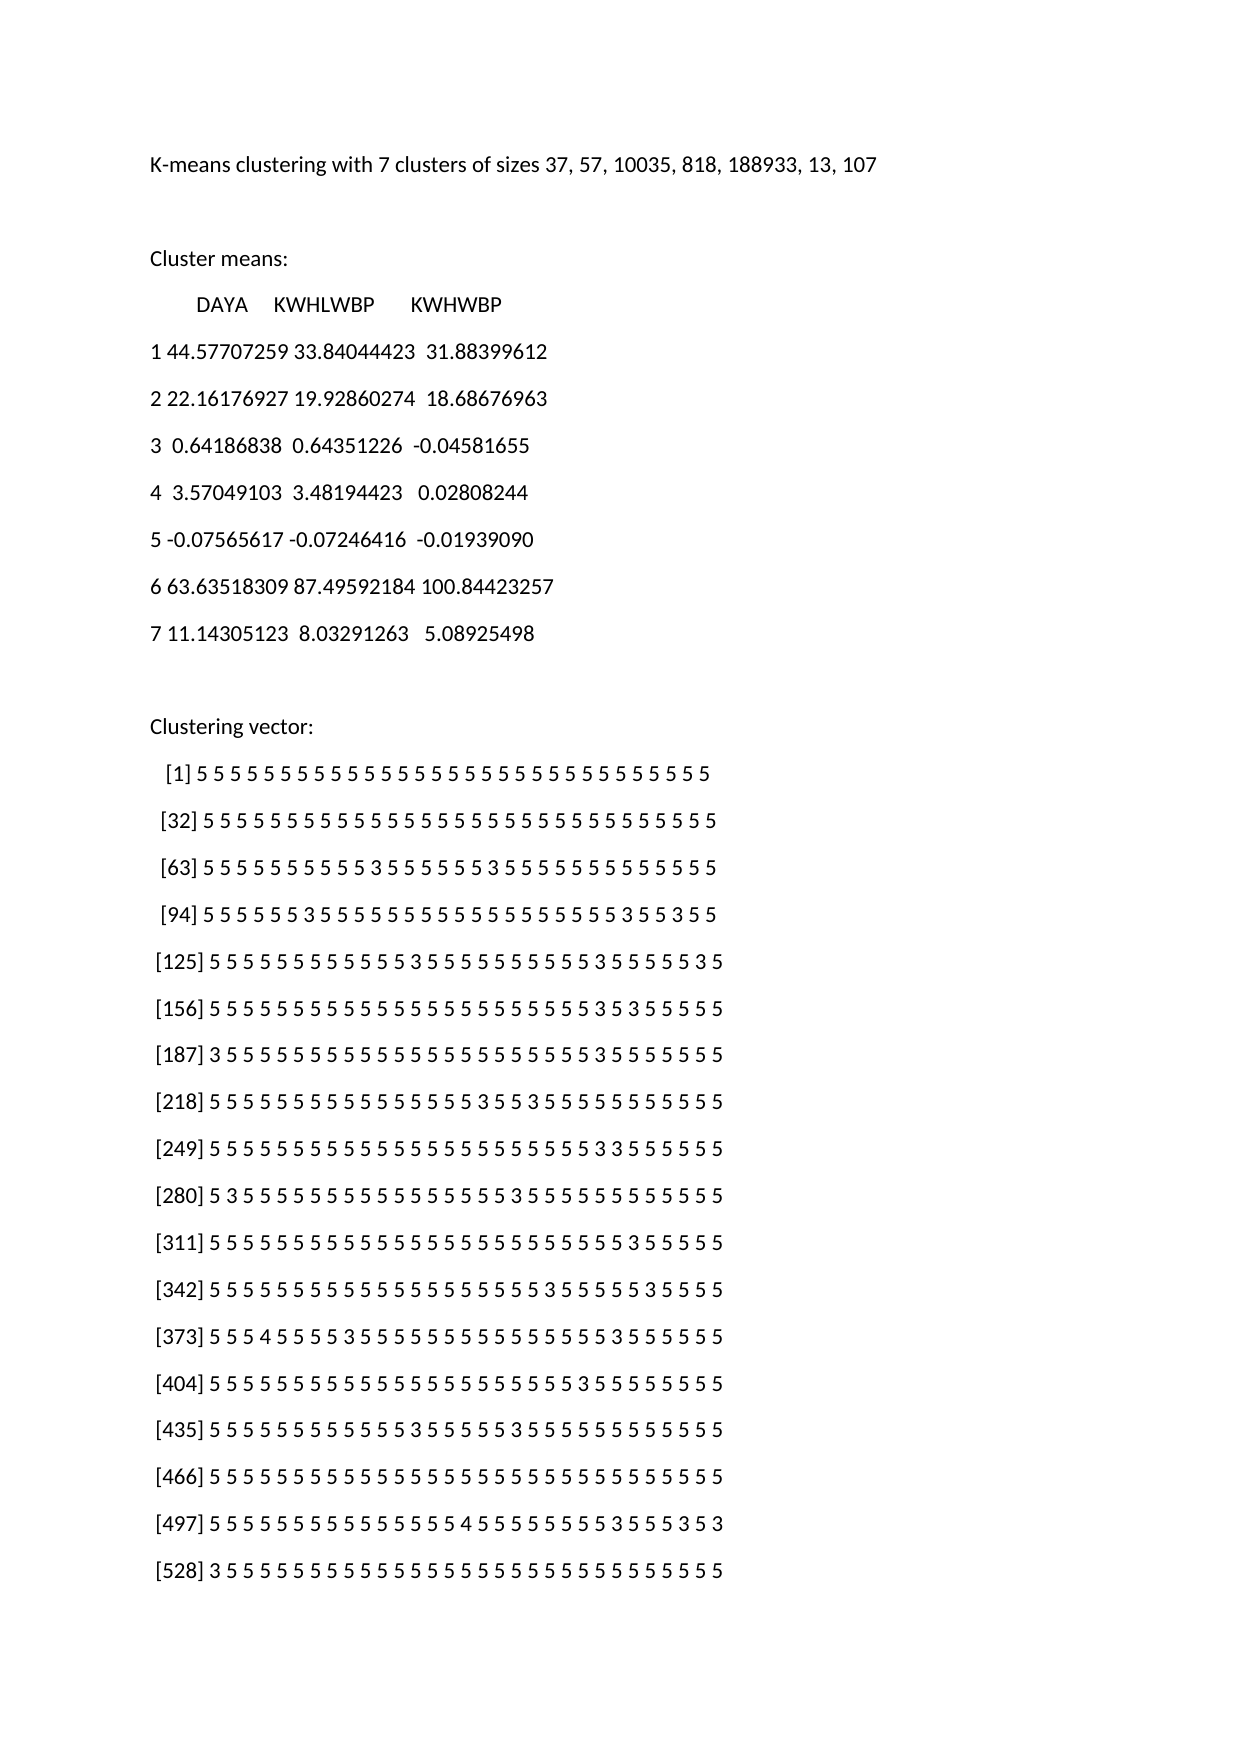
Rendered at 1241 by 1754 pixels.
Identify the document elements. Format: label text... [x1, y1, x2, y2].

text [125] 5 5 5 5 5 5 5 5 5 5 5 5 3 5 5 5 5 5 5 5 5 5 5 3 5 5 5 5 5 3 5 [150, 947, 1090, 975]
text [94] 5 5 5 5 5 5 3 5 5 5 5 5 5 5 5 5 5 5 5 5 5 5 5 5 5 3 5 5 3 5 5 [150, 900, 1090, 928]
text Cluster means: [150, 244, 1090, 272]
text 7 11.14305123 8.03291263 5.08925498 [150, 619, 1090, 647]
text [466] 5 5 5 5 5 5 5 5 5 5 5 5 5 5 5 5 5 5 5 5 5 5 5 5 5 5 5 5 5 5 5 [150, 1462, 1090, 1491]
text [373] 5 5 5 4 5 5 5 5 3 5 5 5 5 5 5 5 5 5 5 5 5 5 5 5 3 5 5 5 5 5 5 [150, 1322, 1090, 1350]
text [1] 5 5 5 5 5 5 5 5 5 5 5 5 5 5 5 5 5 5 5 5 5 5 5 5 5 5 5 5 5 5 5 [150, 759, 1090, 787]
text [249] 5 5 5 5 5 5 5 5 5 5 5 5 5 5 5 5 5 5 5 5 5 5 5 3 3 5 5 5 5 5 5 [150, 1134, 1090, 1162]
text 3 0.64186838 0.64351226 -0.04581655 [150, 431, 1090, 459]
text K-means clustering with 7 clusters of sizes 37, 57, 10035, 818, 188933, 13, 107 [150, 150, 1090, 178]
text 2 22.16176927 19.92860274 18.68676963 [150, 384, 1090, 412]
text [156] 5 5 5 5 5 5 5 5 5 5 5 5 5 5 5 5 5 5 5 5 5 5 5 3 5 3 5 5 5 5 5 [150, 994, 1090, 1022]
text 1 44.57707259 33.84044423 31.88399612 [150, 337, 1090, 366]
text [187] 3 5 5 5 5 5 5 5 5 5 5 5 5 5 5 5 5 5 5 5 5 5 5 3 5 5 5 5 5 5 5 [150, 1041, 1090, 1069]
text DAYA KWHLWBP KWHWBP [150, 291, 1090, 319]
text [528] 3 5 5 5 5 5 5 5 5 5 5 5 5 5 5 5 5 5 5 5 5 5 5 5 5 5 5 5 5 5 5 [150, 1556, 1090, 1584]
text 6 63.63518309 87.49592184 100.84423257 [150, 572, 1090, 600]
text 4 3.57049103 3.48194423 0.02808244 [150, 478, 1090, 506]
text Clustering vector: [150, 712, 1090, 741]
text [435] 5 5 5 5 5 5 5 5 5 5 5 5 3 5 5 5 5 5 3 5 5 5 5 5 5 5 5 5 5 5 5 [150, 1416, 1090, 1444]
text [404] 5 5 5 5 5 5 5 5 5 5 5 5 5 5 5 5 5 5 5 5 5 5 3 5 5 5 5 5 5 5 5 [150, 1369, 1090, 1397]
text [63] 5 5 5 5 5 5 5 5 5 5 3 5 5 5 5 5 5 3 5 5 5 5 5 5 5 5 5 5 5 5 5 [150, 853, 1090, 881]
text [311] 5 5 5 5 5 5 5 5 5 5 5 5 5 5 5 5 5 5 5 5 5 5 5 5 5 3 5 5 5 5 5 [150, 1228, 1090, 1256]
text [497] 5 5 5 5 5 5 5 5 5 5 5 5 5 5 5 4 5 5 5 5 5 5 5 5 3 5 5 5 3 5 3 [150, 1509, 1090, 1537]
text [218] 5 5 5 5 5 5 5 5 5 5 5 5 5 5 5 5 3 5 5 3 5 5 5 5 5 5 5 5 5 5 5 [150, 1087, 1090, 1116]
text [280] 5 3 5 5 5 5 5 5 5 5 5 5 5 5 5 5 5 5 3 5 5 5 5 5 5 5 5 5 5 5 5 [150, 1181, 1090, 1209]
text [342] 5 5 5 5 5 5 5 5 5 5 5 5 5 5 5 5 5 5 5 5 3 5 5 5 5 5 3 5 5 5 5 [150, 1275, 1090, 1303]
text [32] 5 5 5 5 5 5 5 5 5 5 5 5 5 5 5 5 5 5 5 5 5 5 5 5 5 5 5 5 5 5 5 [150, 806, 1090, 834]
text 5 -0.07565617 -0.07246416 -0.01939090 [150, 525, 1090, 553]
